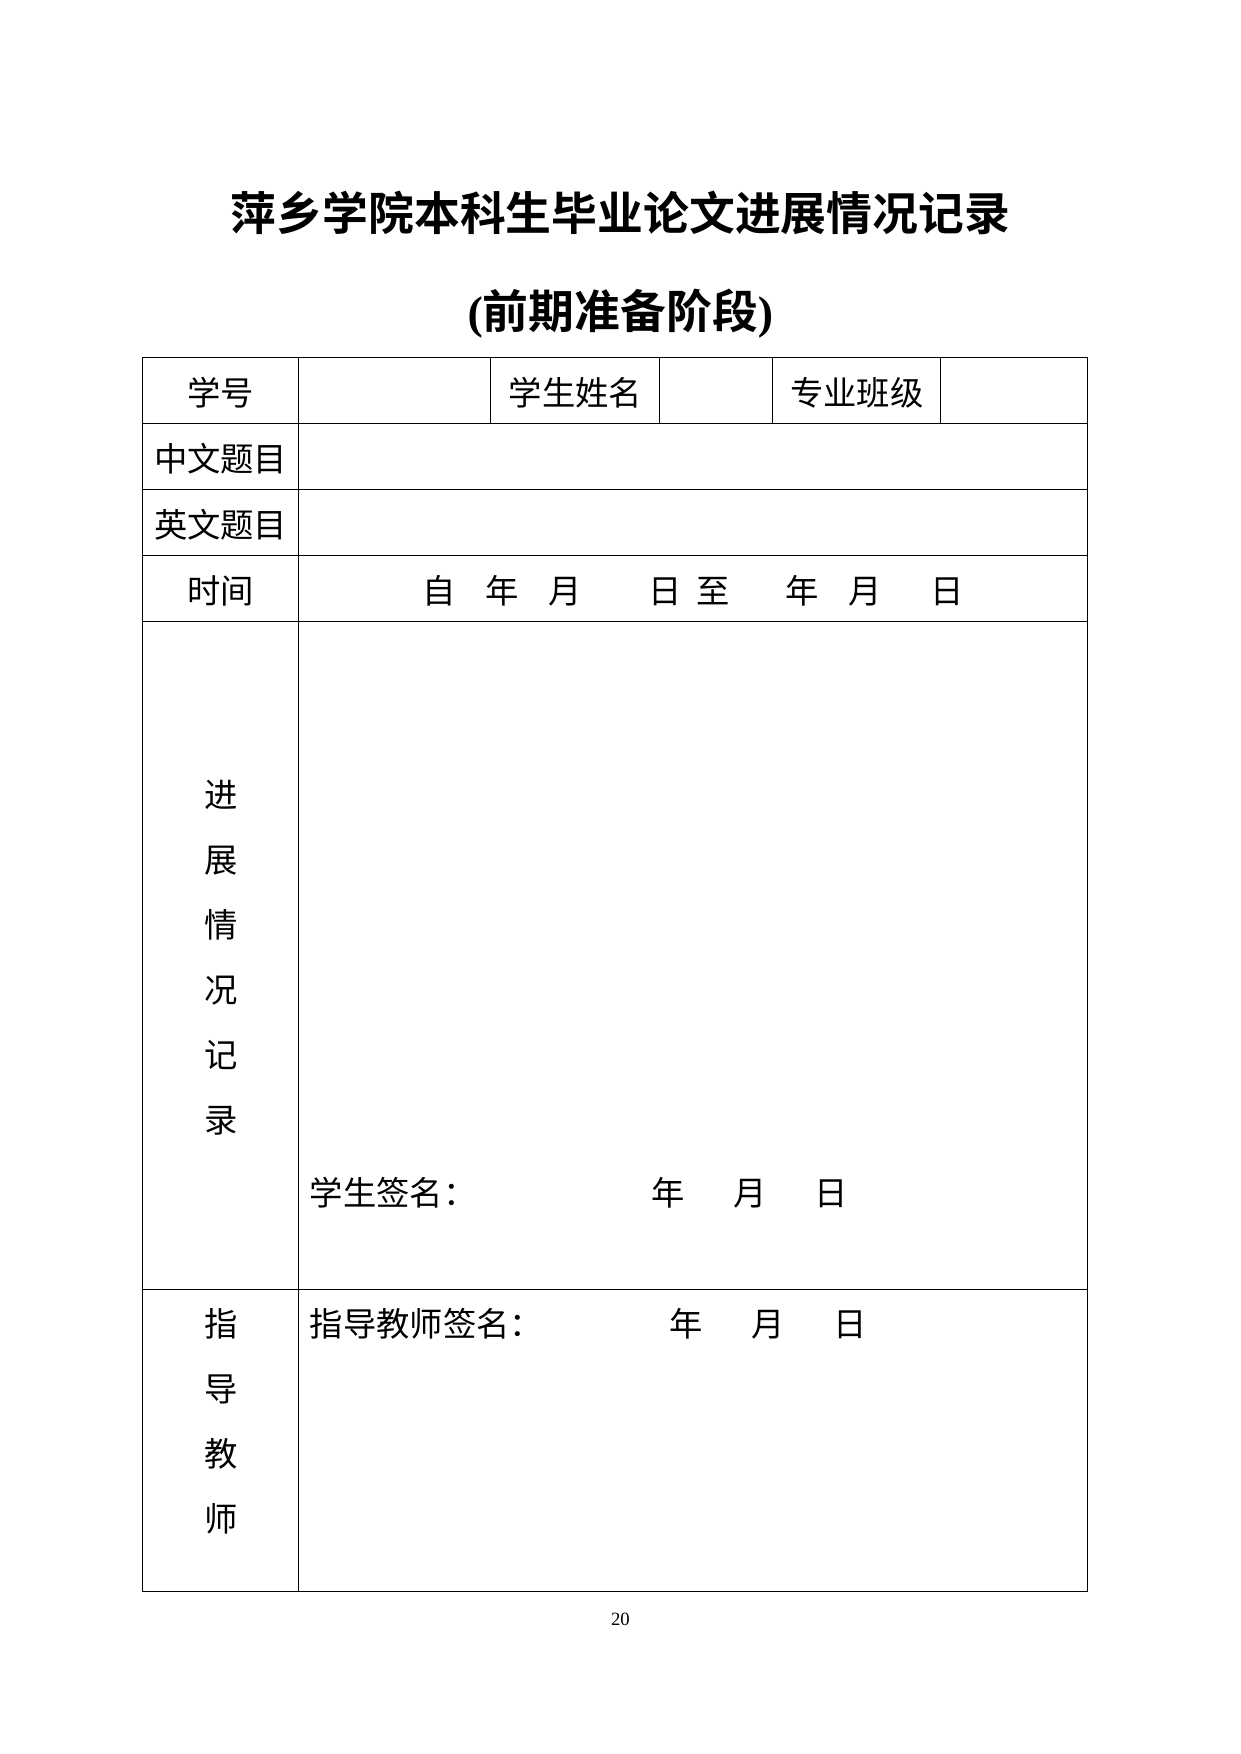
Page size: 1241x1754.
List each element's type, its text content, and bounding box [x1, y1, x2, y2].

table_cell 指导教师签名： 年 月 日 [299, 1290, 1087, 1591]
table_header 专业班级 [773, 358, 940, 423]
table_cell 英文题目 [143, 490, 298, 555]
table_header [299, 358, 490, 423]
table_cell 中文题目 [143, 424, 298, 489]
table_header 学生姓名 [491, 358, 659, 423]
table_header 学号 [143, 358, 298, 423]
table_header [941, 358, 1087, 423]
table_cell 自 年 月 日 至 年 月 日 [299, 556, 1087, 621]
table_cell 学生签名： 年 月 日 [299, 622, 1087, 1289]
table_cell 指 导 教 师 意 见 [143, 1290, 298, 1591]
text (前期准备阶段) [187, 259, 1053, 357]
table_cell 进 展 情 况 记 录 [143, 622, 298, 1289]
table_cell 时间 [143, 556, 298, 621]
table_cell [299, 424, 1087, 489]
table_header [660, 358, 772, 423]
text 萍乡学院本科生毕业论文进展情况记录 [187, 162, 1053, 259]
table_cell [299, 490, 1087, 555]
